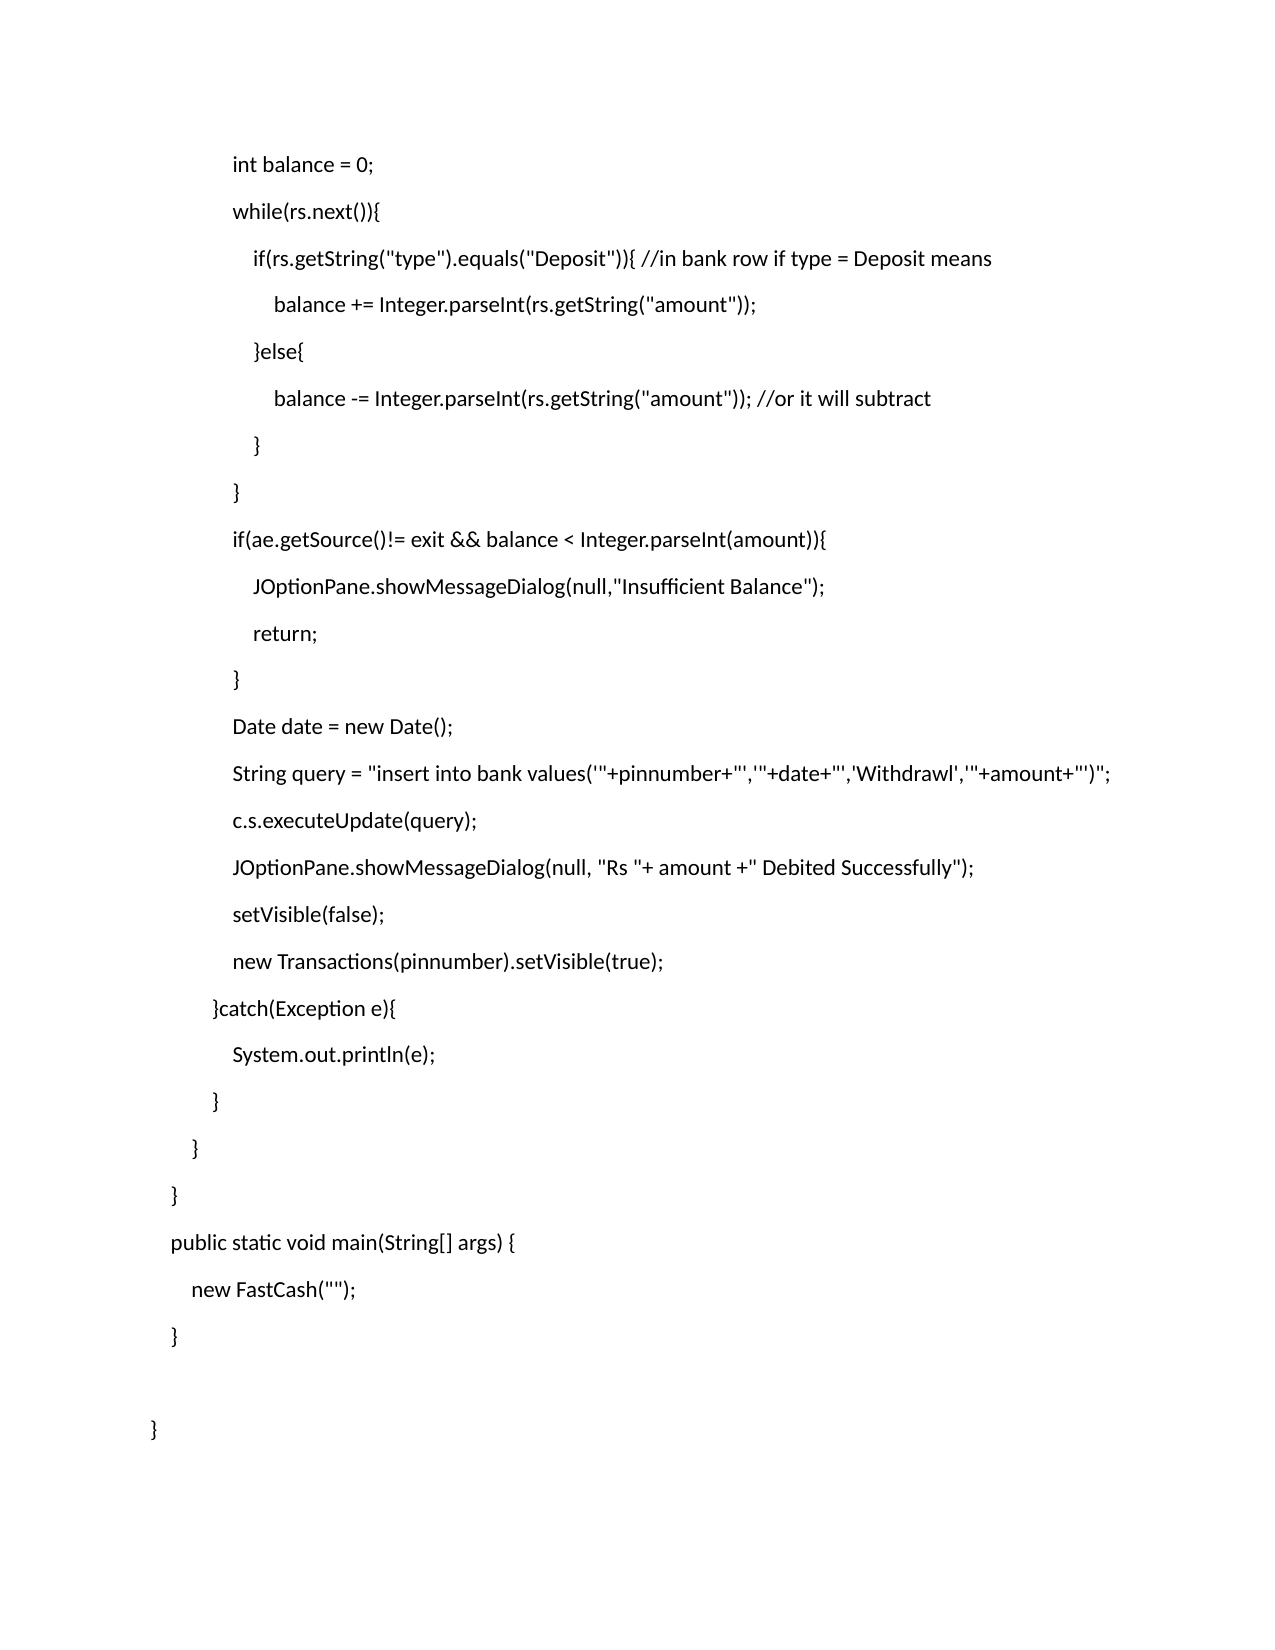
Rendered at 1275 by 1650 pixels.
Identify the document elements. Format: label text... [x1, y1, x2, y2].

text }catch(Exception e){ [150, 994, 1125, 1022]
text if(rs.getString("type").equals("Deposit")){ //in bank row if type = Deposit means [150, 244, 1125, 272]
text public static void main(String[] args) { [150, 1228, 1125, 1256]
text } [150, 1181, 1125, 1209]
text }else{ [150, 337, 1125, 366]
text } [150, 1087, 1125, 1116]
text } [150, 1322, 1125, 1350]
text } [150, 431, 1125, 459]
text balance += Integer.parseInt(rs.getString("amount")); [150, 291, 1125, 319]
text c.s.executeUpdate(query); [150, 806, 1125, 834]
text return; [150, 619, 1125, 647]
text JOptionPane.showMessageDialog(null, "Rs "+ amount +" Debited Successfully"); [150, 853, 1125, 881]
text String query = "insert into bank values('"+pinnumber+"','"+date+"','Withdrawl','"+amount+"')"; [150, 759, 1125, 787]
text balance -= Integer.parseInt(rs.getString("amount")); //or it will subtract [150, 384, 1125, 412]
text } [150, 1416, 1125, 1444]
text int balance = 0; [150, 150, 1125, 178]
text JOptionPane.showMessageDialog(null,"Insufficient Balance"); [150, 572, 1125, 600]
text } [150, 1134, 1125, 1162]
text } [150, 666, 1125, 694]
text System.out.println(e); [150, 1041, 1125, 1069]
text } [150, 478, 1125, 506]
text if(ae.getSource()!= exit && balance < Integer.parseInt(amount)){ [150, 525, 1125, 553]
text new FastCash(""); [150, 1275, 1125, 1303]
text Date date = new Date(); [150, 712, 1125, 741]
text setVisible(false); [150, 900, 1125, 928]
text new Transactions(pinnumber).setVisible(true); [150, 947, 1125, 975]
text while(rs.next()){ [150, 197, 1125, 225]
